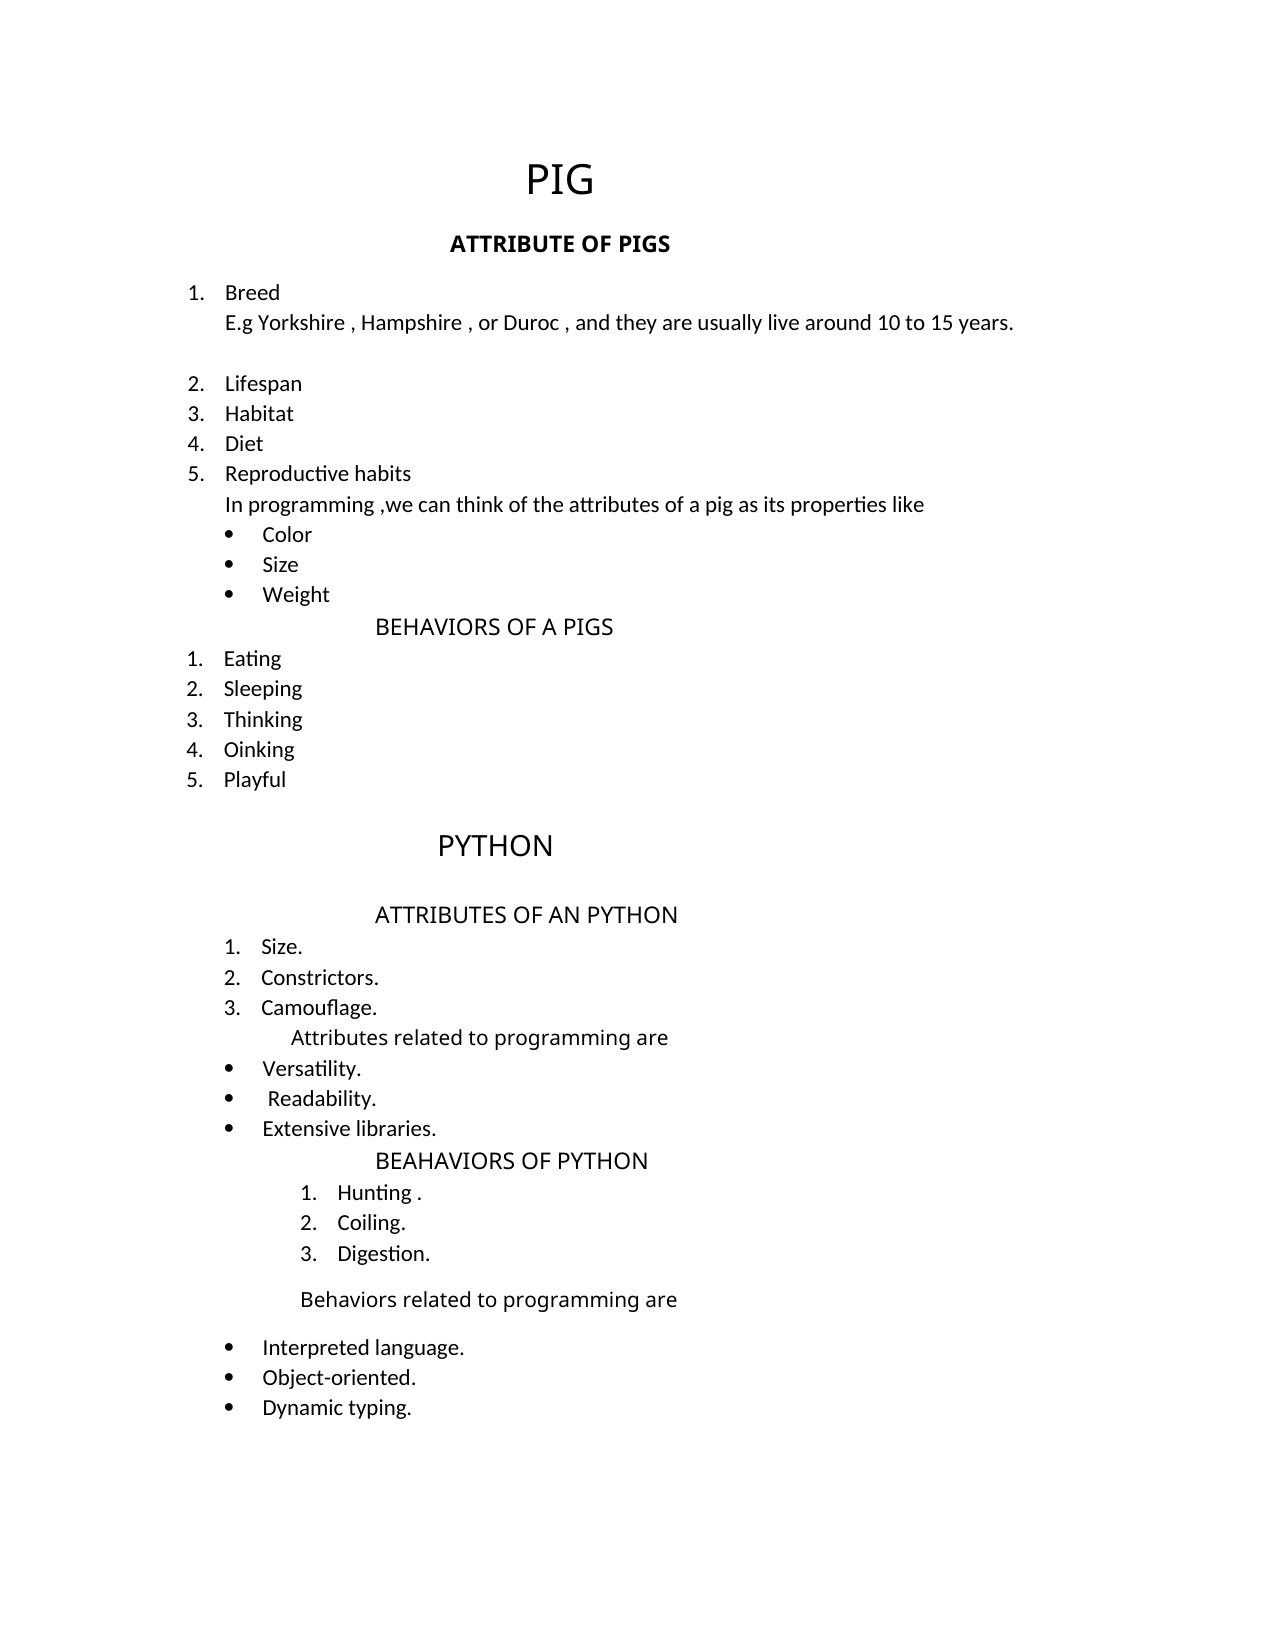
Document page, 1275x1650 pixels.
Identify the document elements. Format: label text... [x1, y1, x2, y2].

list Breed [187, 278, 1125, 306]
list Coiling. [300, 1208, 1125, 1237]
list BEHAVIORS OF A PIGS [375, 611, 1125, 642]
list Diet [187, 429, 1125, 457]
list Size. [223, 932, 1125, 960]
list Weight [225, 580, 1125, 608]
list Versatility. [225, 1054, 1125, 1082]
list Constrictors. [223, 963, 1125, 991]
list Oinking [186, 735, 1125, 763]
list E.g Yorkshire , Hampshire , or Duroc , and they are usually live around 10 to 15 years. [225, 308, 1125, 337]
list Playful [186, 765, 1125, 793]
list Object-oriented. [225, 1363, 1125, 1391]
list Size [225, 550, 1125, 578]
list In programming ,we can think of the attributes of a pig as its properties like [225, 490, 1125, 518]
list Hunting . [300, 1178, 1125, 1206]
list Extensive libraries. [225, 1114, 1125, 1142]
list Sleeping [186, 674, 1125, 703]
list Thinking [186, 705, 1125, 733]
list Dynamic typing. [225, 1393, 1125, 1421]
list PYTHON [223, 826, 1125, 865]
list Reproductive habits [187, 459, 1125, 488]
list Lifespan [187, 369, 1125, 397]
list Habitat [187, 399, 1125, 427]
list Camouflage. [223, 993, 1125, 1021]
text PIG [450, 150, 1125, 207]
text ATTRIBUTE OF PIGS [150, 228, 1125, 259]
list Eating [186, 644, 1125, 672]
text Behaviors related to programming are [150, 1286, 1125, 1314]
list Readability. [225, 1084, 1125, 1112]
list Digestion. [300, 1239, 1125, 1267]
list ATTRIBUTES OF AN PYTHON [223, 899, 1125, 930]
list Interpreted language. [225, 1333, 1125, 1361]
list BEAHAVIORS OF PYTHON [261, 1144, 1125, 1176]
list Attributes related to programming are [261, 1023, 1125, 1051]
list Color [225, 520, 1125, 548]
